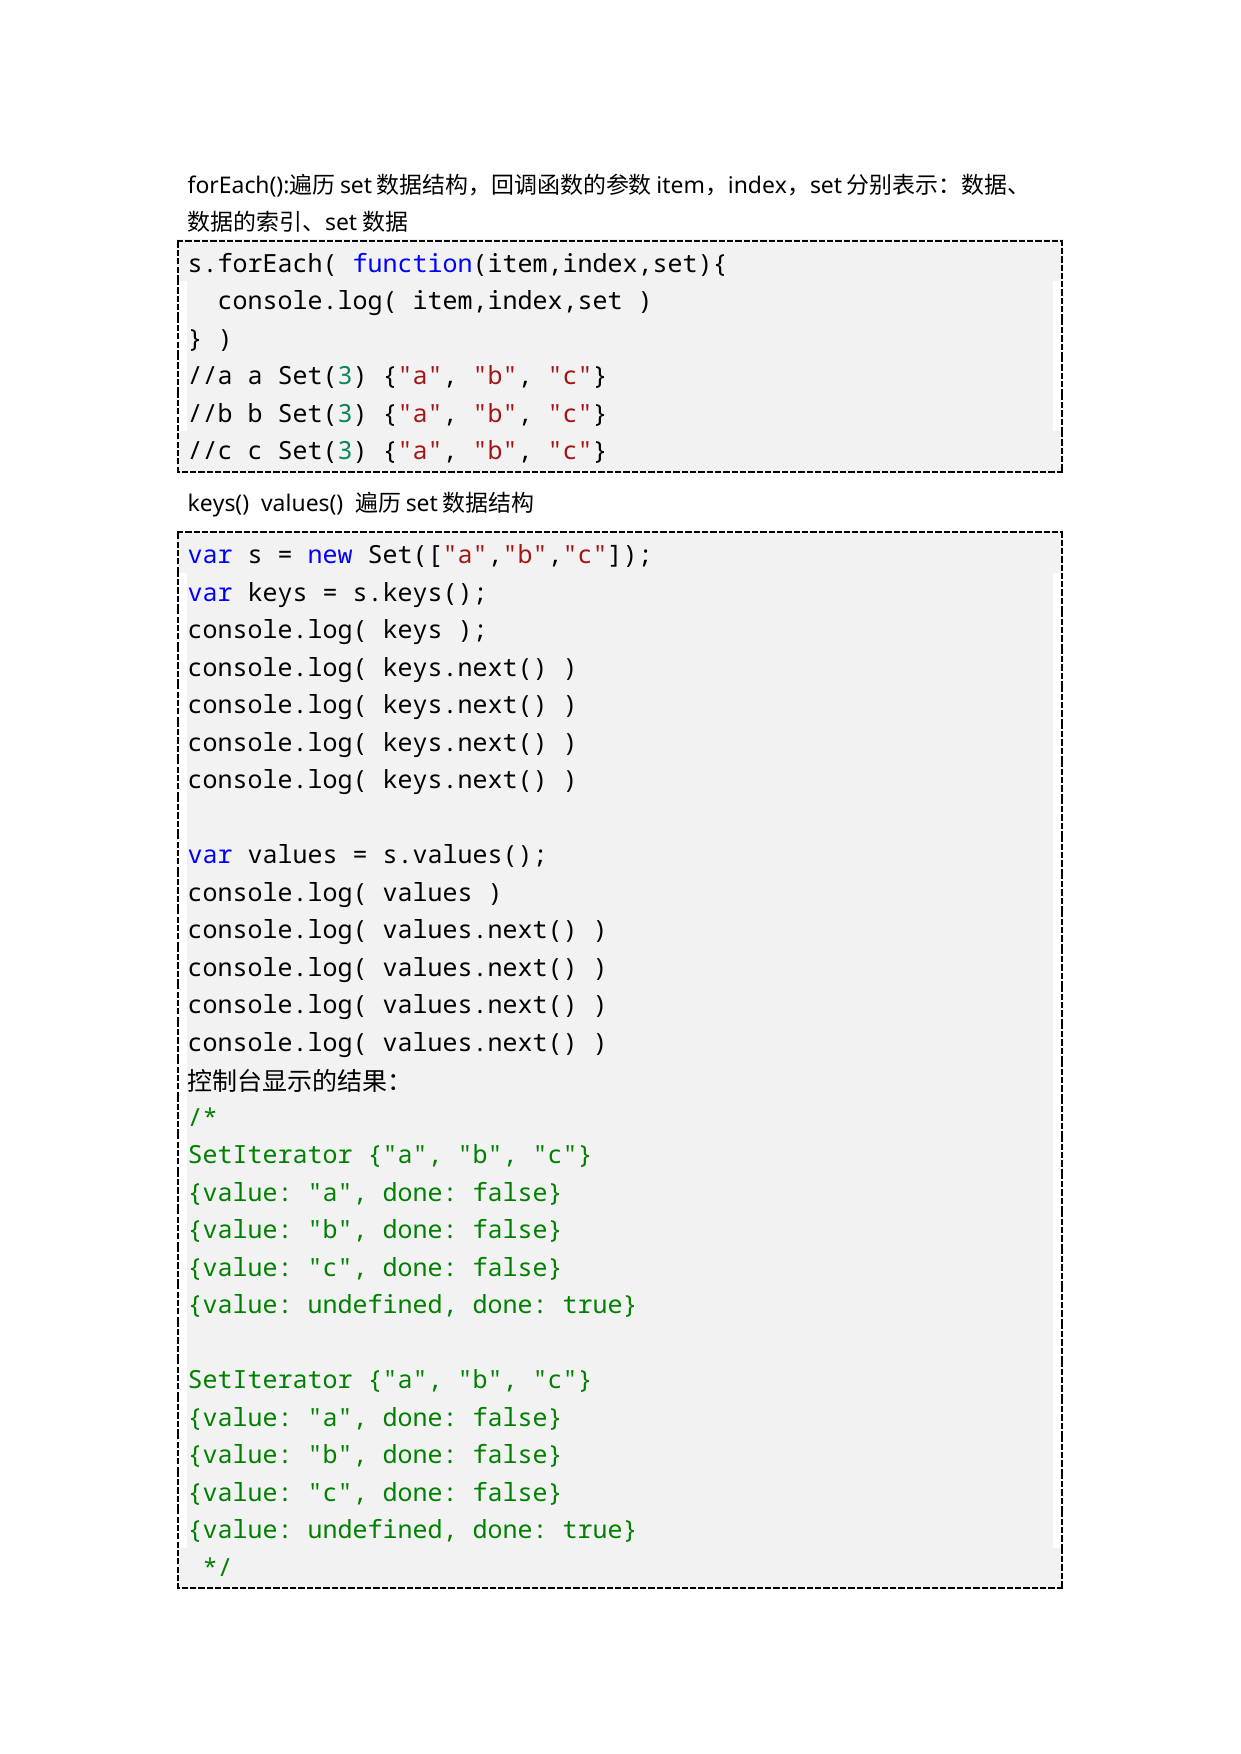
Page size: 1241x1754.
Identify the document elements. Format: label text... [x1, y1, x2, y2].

text SetIterator {"a", "b", "c"} [187, 1360, 1053, 1398]
text console.log( values.next() ) [187, 948, 1053, 985]
text {value: "c", done: false} [187, 1473, 1053, 1510]
text keys() values() 遍历set数据结构 [187, 483, 1053, 521]
text //a a Set(3) {"a", "b", "c"} [187, 356, 1053, 394]
text console.log( item,index,set ) [187, 281, 1053, 319]
text console.log( keys.next() ) [187, 685, 1053, 723]
text var s = new Set(["a","b","c"]); [177, 531, 1063, 573]
text console.log( keys.next() ) [187, 648, 1053, 685]
text console.log( values.next() ) [187, 910, 1053, 948]
text } ) [187, 319, 1053, 356]
text */ [177, 1544, 1063, 1589]
text {value: undefined, done: true} [187, 1510, 1053, 1544]
text console.log( keys.next() ) [187, 723, 1053, 760]
text s.forEach( function(item,index,set){ [177, 239, 1063, 281]
text {value: "b", done: false} [187, 1210, 1053, 1248]
text //b b Set(3) {"a", "b", "c"} [187, 394, 1053, 427]
text {value: "b", done: false} [187, 1435, 1053, 1473]
text var values = s.values(); [187, 835, 1053, 873]
text console.log( keys ); [187, 610, 1053, 648]
text var keys = s.keys(); [187, 573, 1053, 610]
text SetIterator {"a", "b", "c"} [187, 1135, 1053, 1173]
text console.log( values ) [187, 873, 1053, 910]
text 控制台显示的结果： [187, 1060, 1053, 1098]
text {value: "c", done: false} [187, 1248, 1053, 1285]
text console.log( keys.next() ) [187, 760, 1053, 798]
text {value: "a", done: false} [187, 1398, 1053, 1435]
text forEach():遍历set数据结构，回调函数的参数item，index，set分别表示：数据、数据的索引、set数据 [187, 164, 1053, 239]
text //c c Set(3) {"a", "b", "c"} [177, 427, 1063, 473]
text console.log( values.next() ) [187, 1023, 1053, 1060]
text {value: "a", done: false} [187, 1173, 1053, 1210]
text console.log( values.next() ) [187, 985, 1053, 1023]
text /* [187, 1098, 1053, 1135]
text {value: undefined, done: true} [187, 1285, 1053, 1323]
